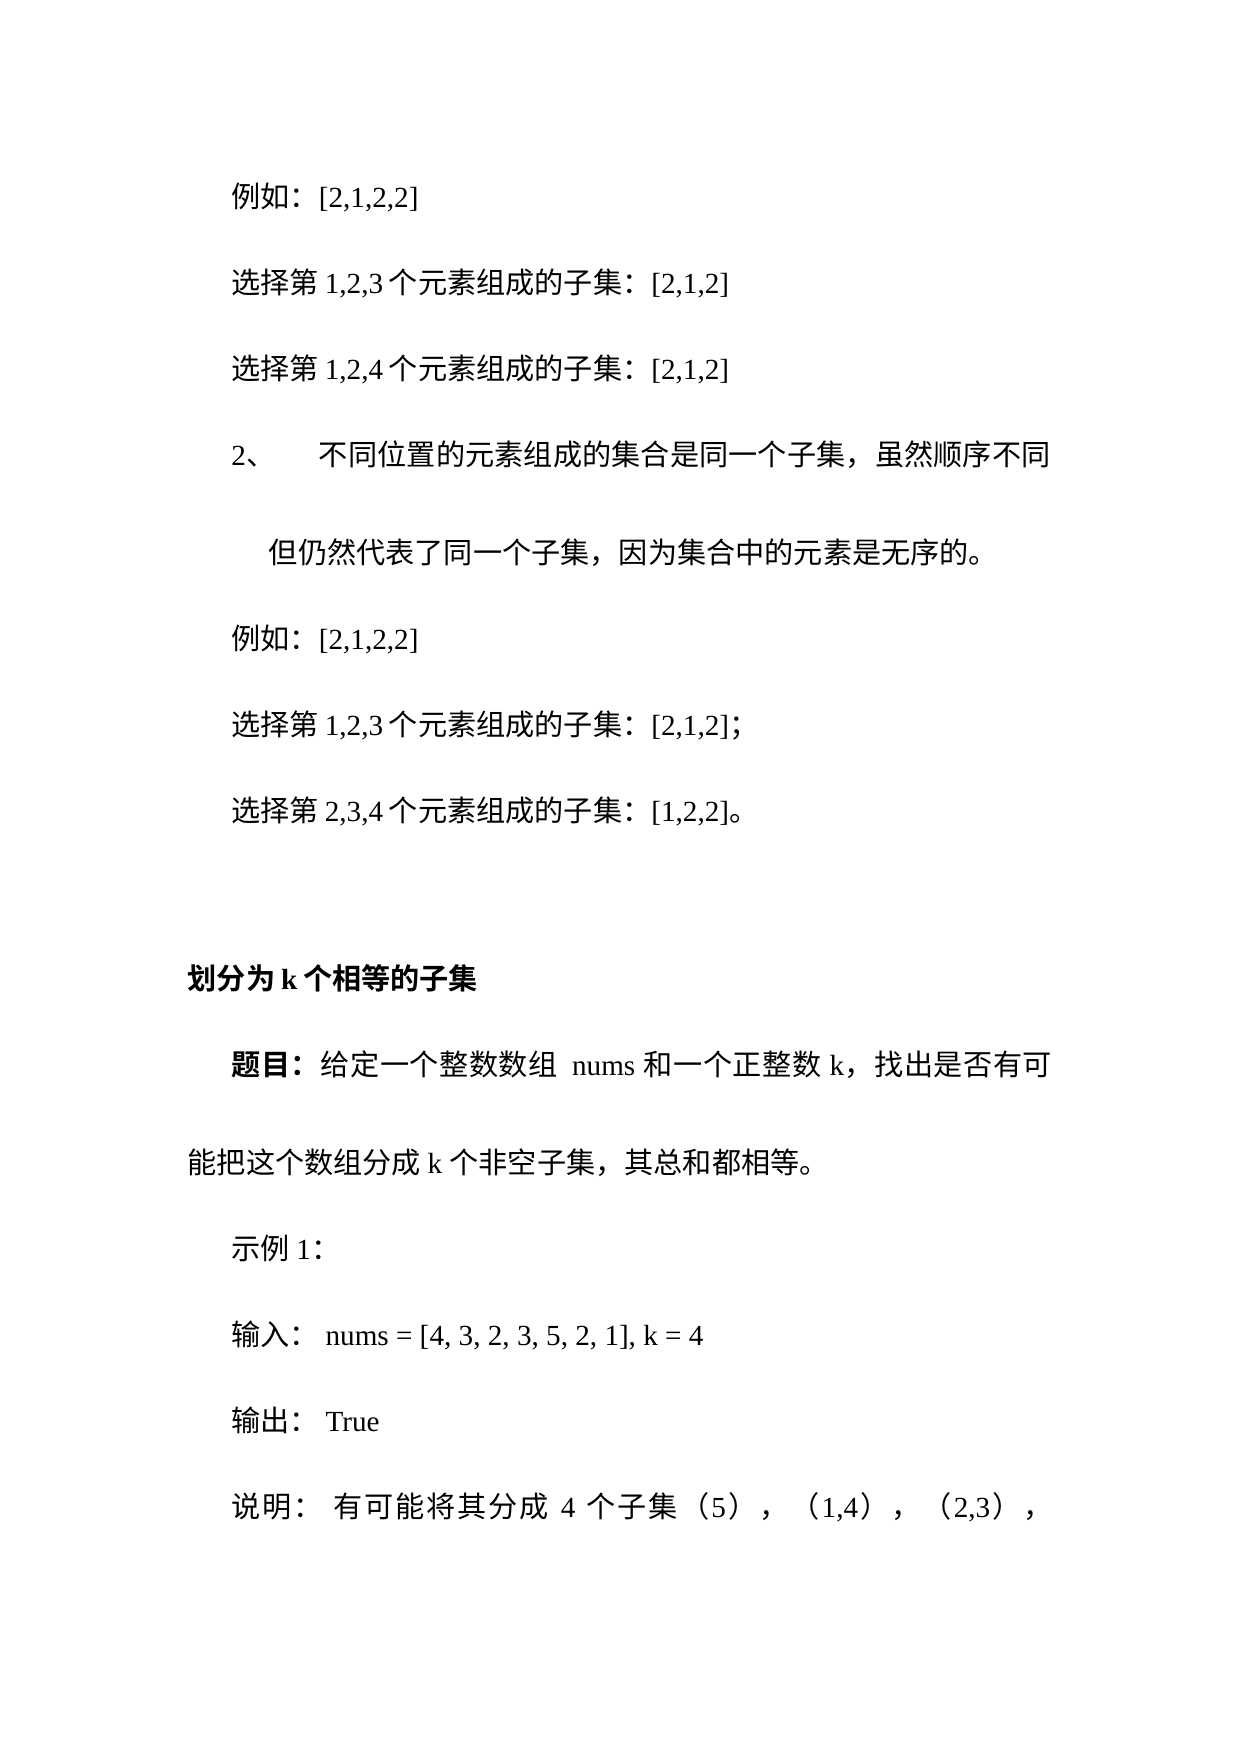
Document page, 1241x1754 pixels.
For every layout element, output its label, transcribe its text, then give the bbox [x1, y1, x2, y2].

list 不同位置的元素组成的集合是同一个子集，虽然顺序不同，但仍然代表了同一个子集，因为集合中的元素是无序的。 [231, 420, 1053, 583]
text 输入： nums = [4, 3, 2, 3, 5, 2, 1], k = 4 [187, 1300, 1053, 1365]
text 选择第1,2,4个元素组成的子集：[2,1,2] [231, 334, 1053, 399]
subtitle 划分为k个相等的子集 [187, 944, 1053, 1009]
text 选择第1,2,3个元素组成的子集：[2,1,2]； [231, 690, 1053, 755]
text 题目：给定一个整数数组 nums 和一个正整数 k，找出是否有可能把这个数组分成 k 个非空子集，其总和都相等。 [187, 1030, 1053, 1193]
text 说明： 有可能将其分成 4 个子集（5），（1,4），（2,3），（2,3）等于总和。 [187, 1472, 1053, 1537]
text 例如：[2,1,2,2] [231, 162, 1053, 227]
text 选择第1,2,3个元素组成的子集：[2,1,2] [231, 248, 1053, 313]
text 输出： True [187, 1386, 1053, 1451]
text 选择第2,3,4个元素组成的子集：[1,2,2]。 [231, 776, 1053, 841]
text 示例 1： [187, 1214, 1053, 1279]
text 例如：[2,1,2,2] [231, 604, 1053, 669]
